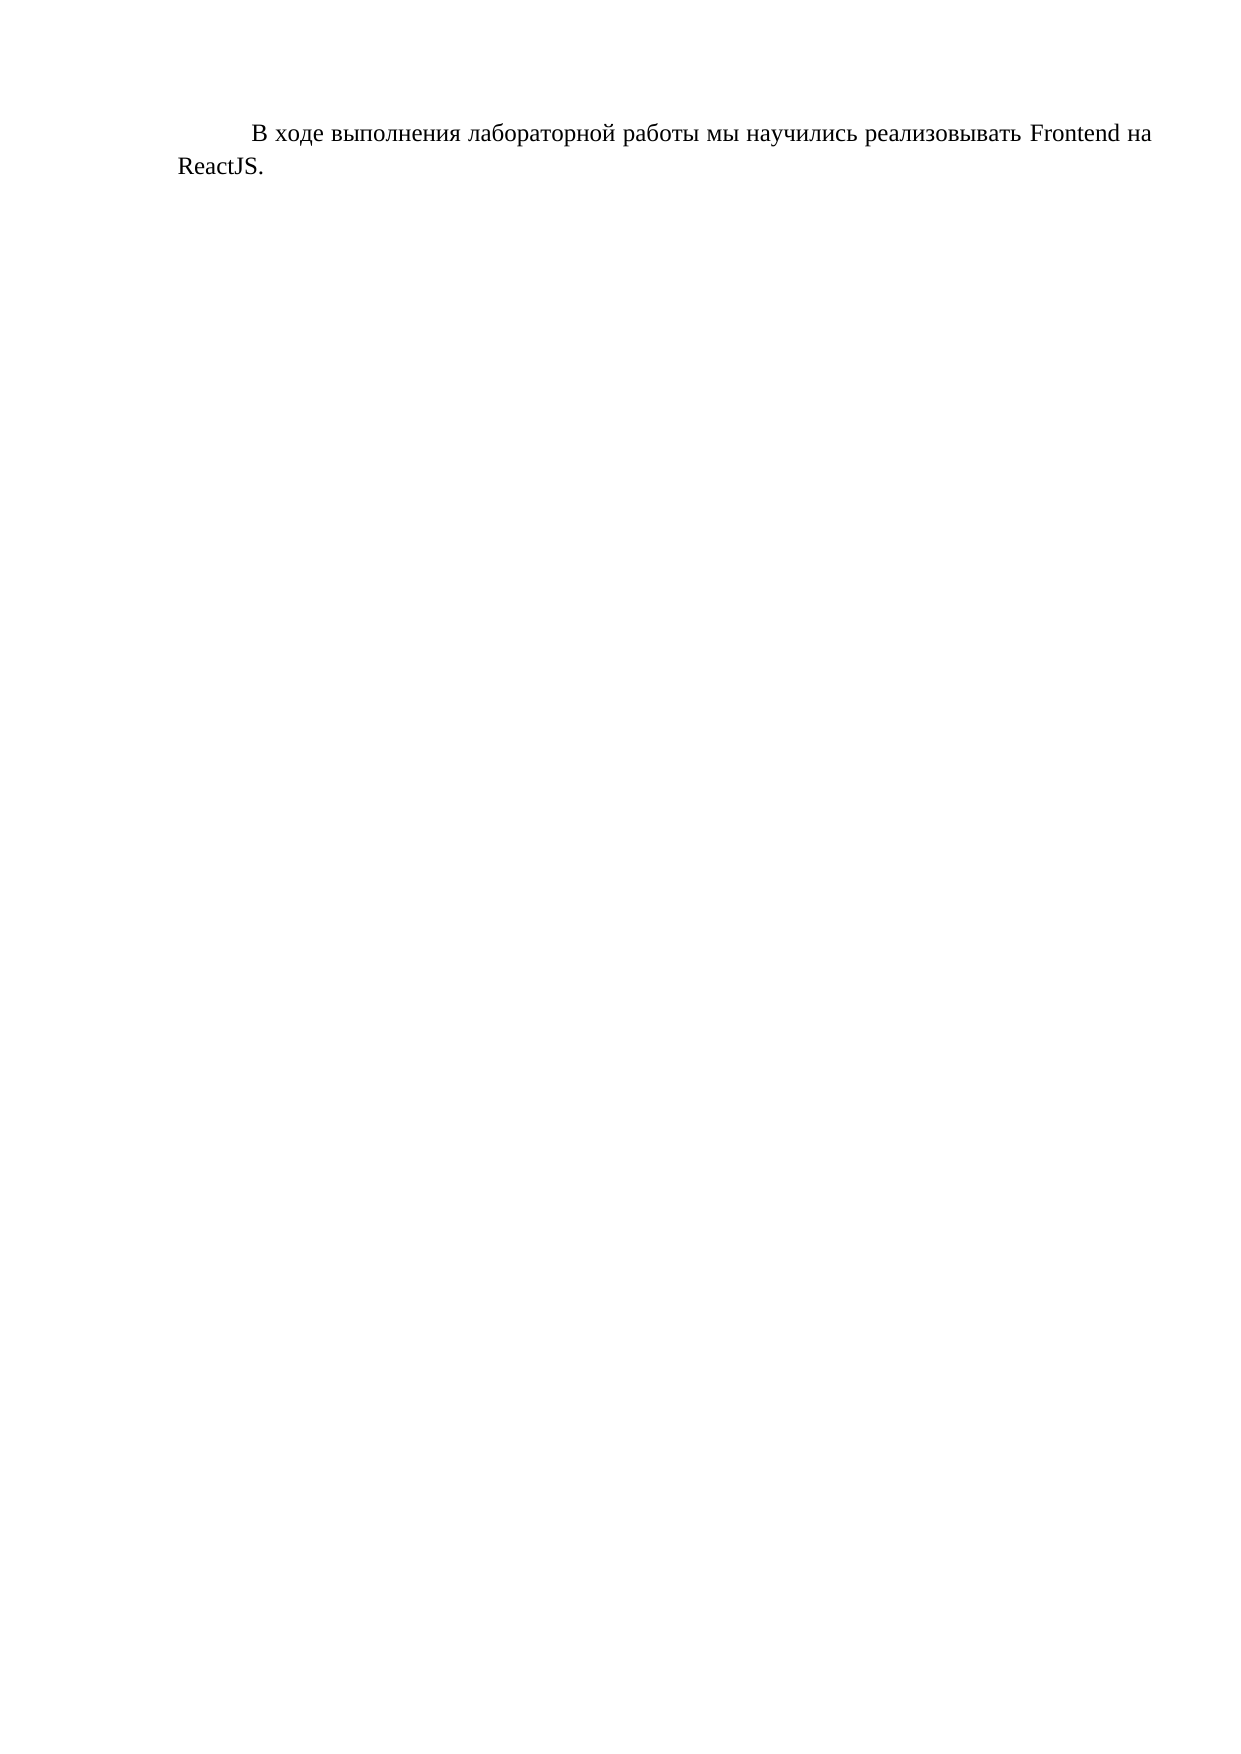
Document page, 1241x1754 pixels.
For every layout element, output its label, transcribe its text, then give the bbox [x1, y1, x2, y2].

text В ходе выполнения лабораторной работы мы научились реализовывать Frontend на ReactJS. [177, 118, 1152, 180]
